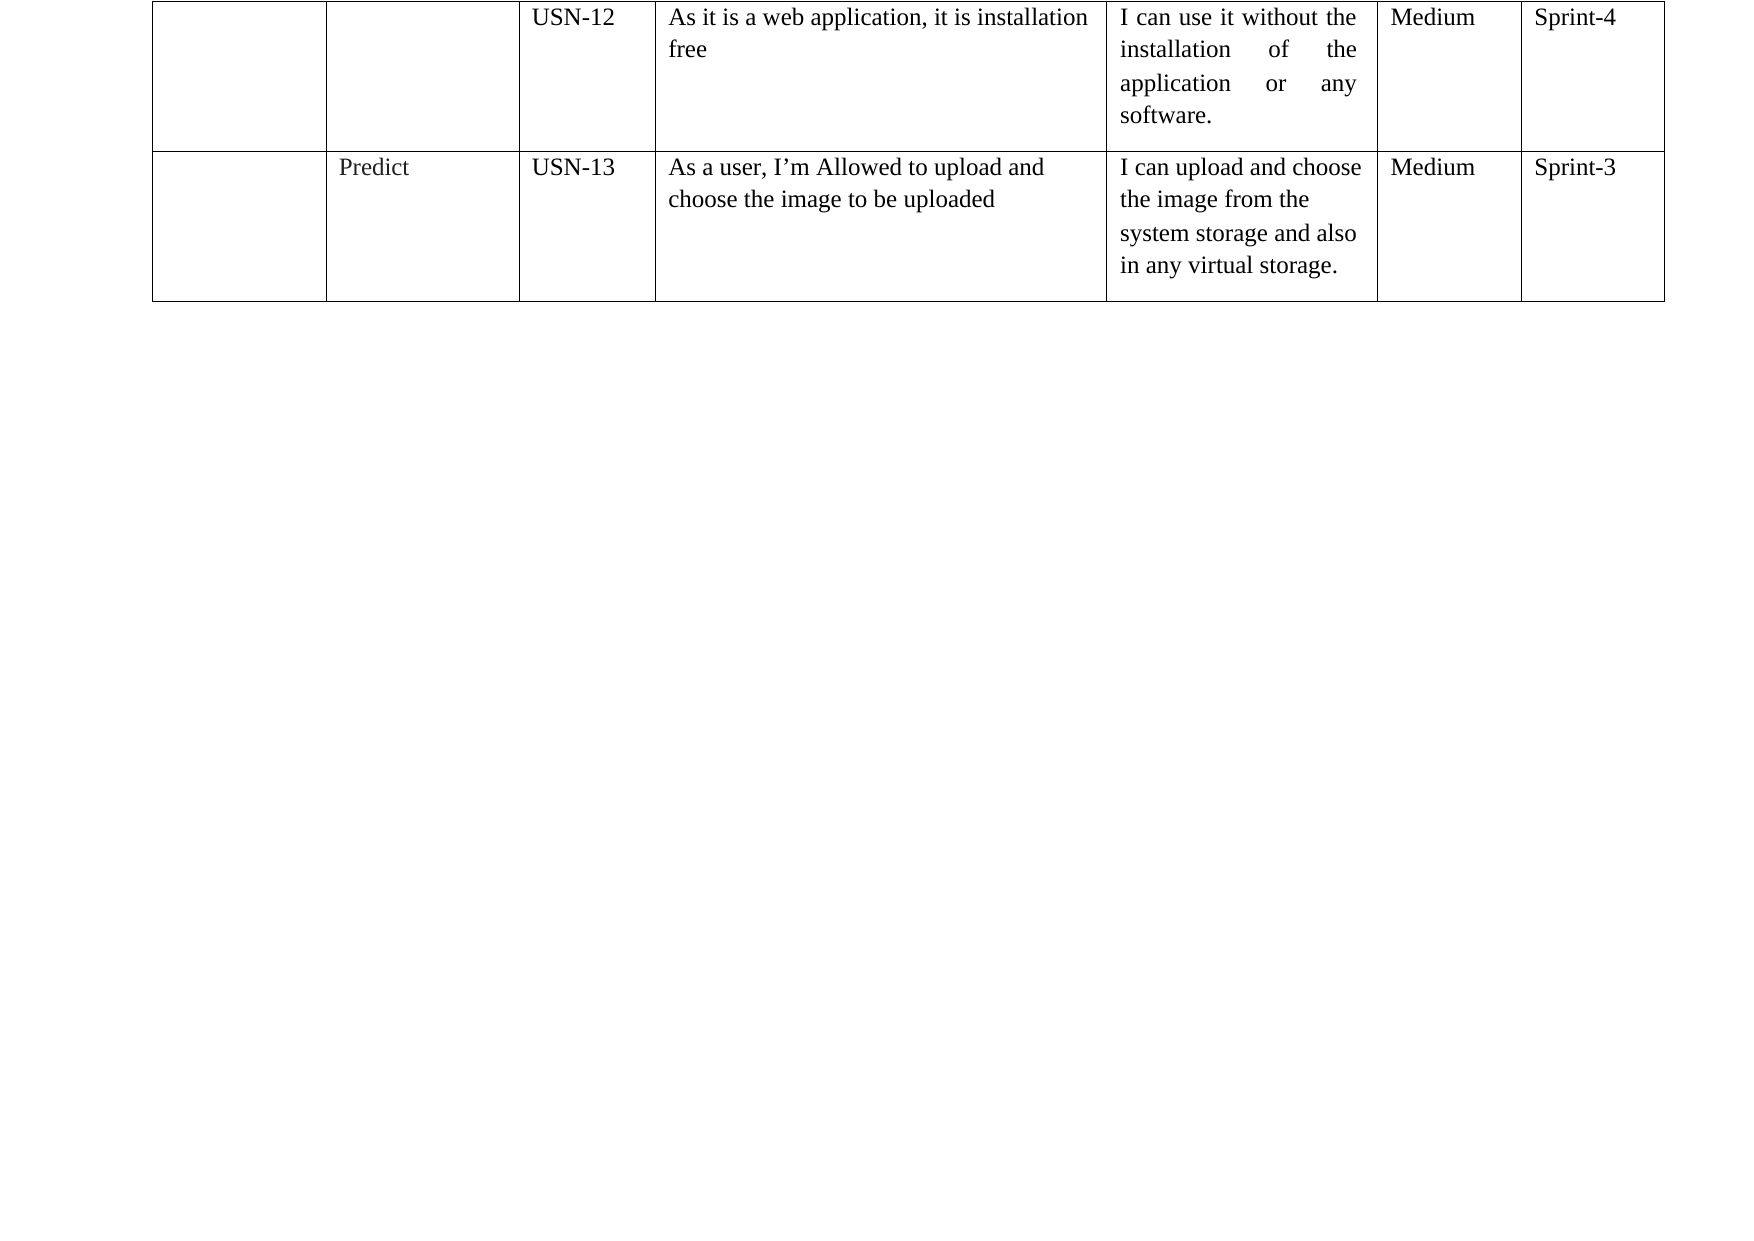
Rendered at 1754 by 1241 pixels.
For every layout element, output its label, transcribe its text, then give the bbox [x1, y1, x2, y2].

table_cell [153, 2, 326, 151]
table_cell Medium [1378, 2, 1521, 151]
table_cell Sprint-4 [1522, 2, 1664, 151]
table_cell I can upload and choose the image from the system storage and also in any virtual storage. [1107, 152, 1377, 301]
table_cell As a user, I’m Allowed to upload and choose the image to be uploaded [656, 152, 1106, 301]
table_cell As it is a web application, it is installation free [656, 2, 1106, 151]
table_cell Predict [327, 152, 519, 301]
table_cell [327, 2, 519, 151]
table_cell Medium [1378, 152, 1521, 301]
table_cell I can use it without the installation of the application or any software. [1107, 2, 1377, 151]
table_cell Sprint-3 [1522, 152, 1664, 301]
table_cell USN-12 [520, 2, 655, 151]
table_cell [153, 152, 326, 301]
table_cell USN-13 [520, 152, 655, 301]
